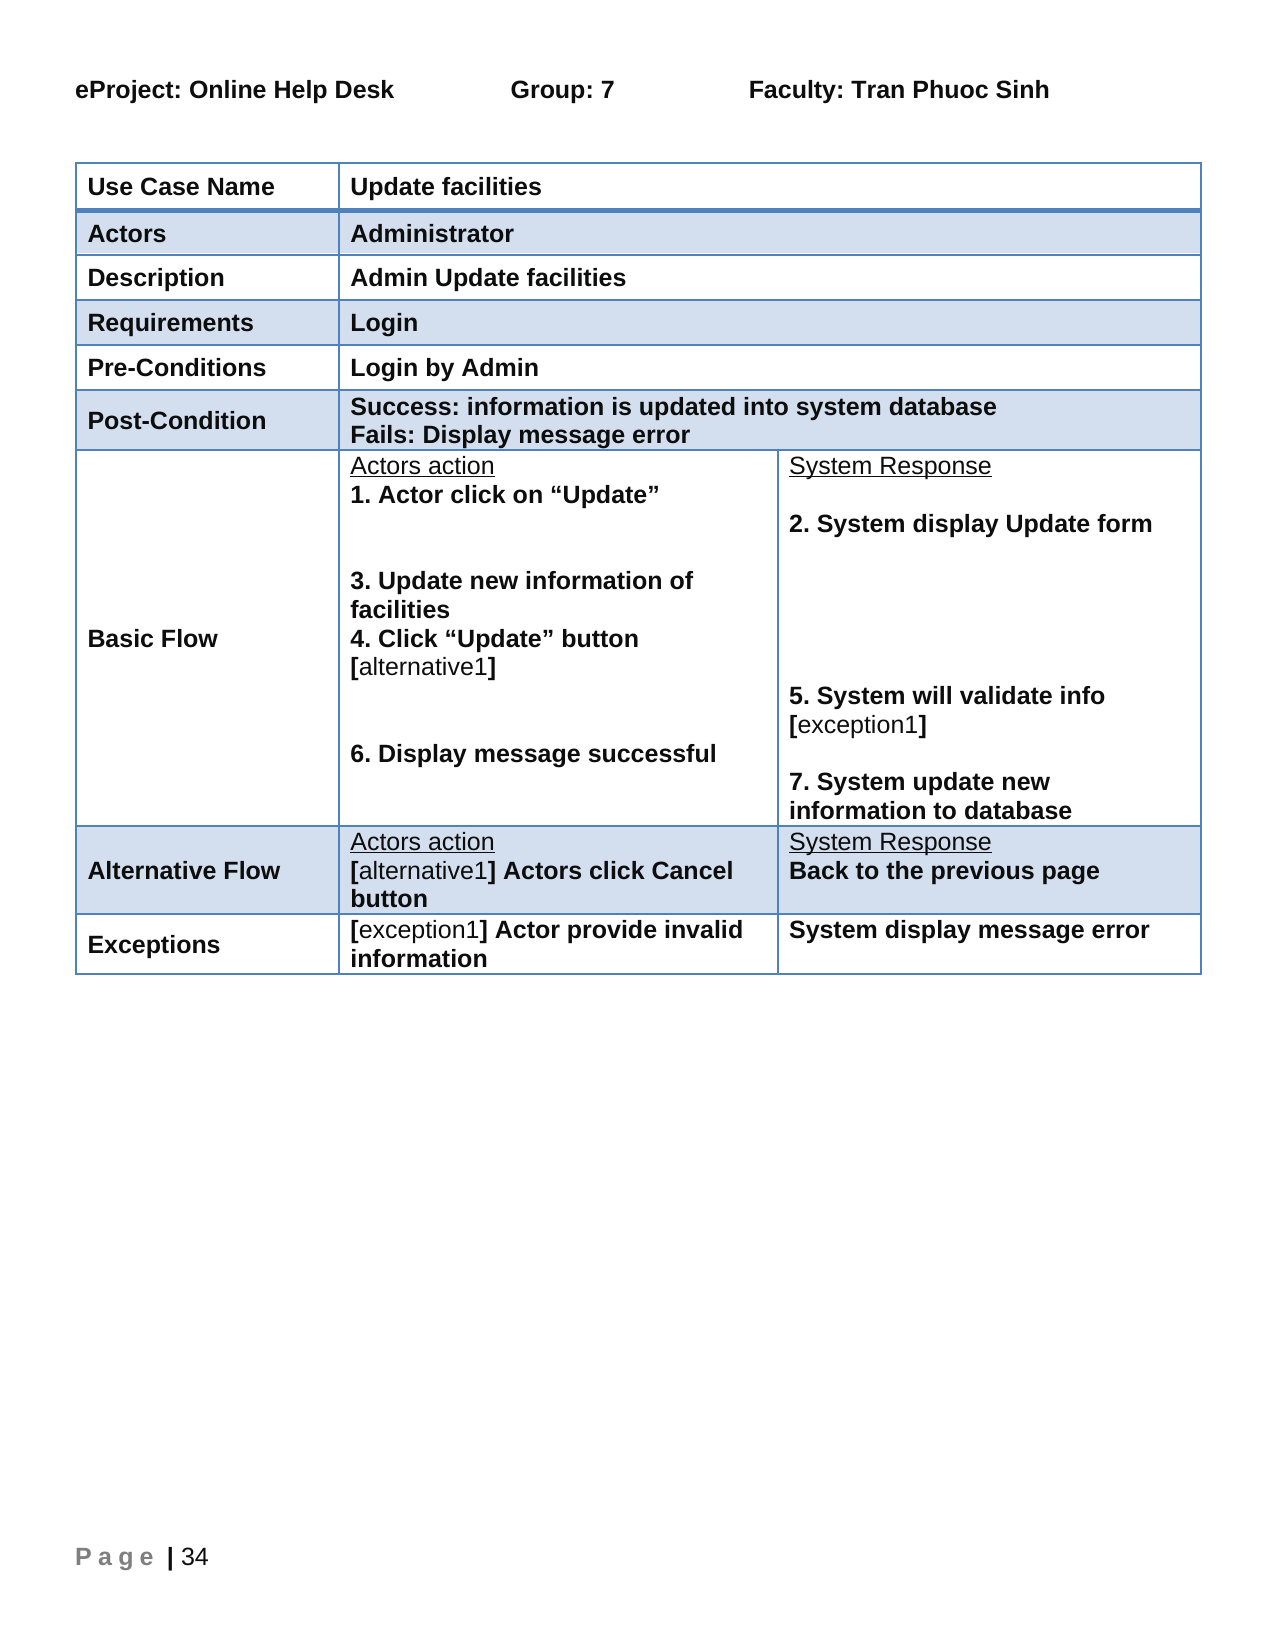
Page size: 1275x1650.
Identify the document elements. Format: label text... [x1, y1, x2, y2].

table_cell System Response Back to the previous page [779, 827, 1200, 913]
table_cell Exceptions [77, 915, 338, 973]
table_cell Actors action [alternative1] Actors click Cancel button [340, 827, 777, 913]
table_header Use Case Name [77, 164, 338, 208]
table_cell Actors [77, 213, 338, 253]
table_header Update facilities [340, 164, 1200, 208]
table_cell Login [340, 301, 1200, 344]
table_cell Alternative Flow [77, 827, 338, 913]
table_cell [exception1] Actor provide invalid information [340, 915, 777, 973]
table_cell Description [77, 256, 338, 299]
table_cell System display message error [779, 915, 1200, 973]
table_cell Requirements [77, 301, 338, 344]
table_cell Pre-Conditions [77, 346, 338, 389]
table_cell Administrator [340, 213, 1200, 253]
table_cell Success: information is updated into system database Fails: Display message error [340, 391, 1200, 449]
table_cell Login by Admin [340, 346, 1200, 389]
table_cell Basic Flow [77, 451, 338, 825]
table_cell Admin Update facilities [340, 256, 1200, 299]
table_cell Actors action 1. Actor click on “Update” 3. Update new information of facilities 4. Click “Update” button [alternative1] 6. Display message successful [340, 451, 777, 825]
table_cell Post-Condition [77, 391, 338, 449]
table_cell System Response 2. System display Update form 5. System will validate info [exception1] 7. System update new information to database [779, 451, 1200, 825]
